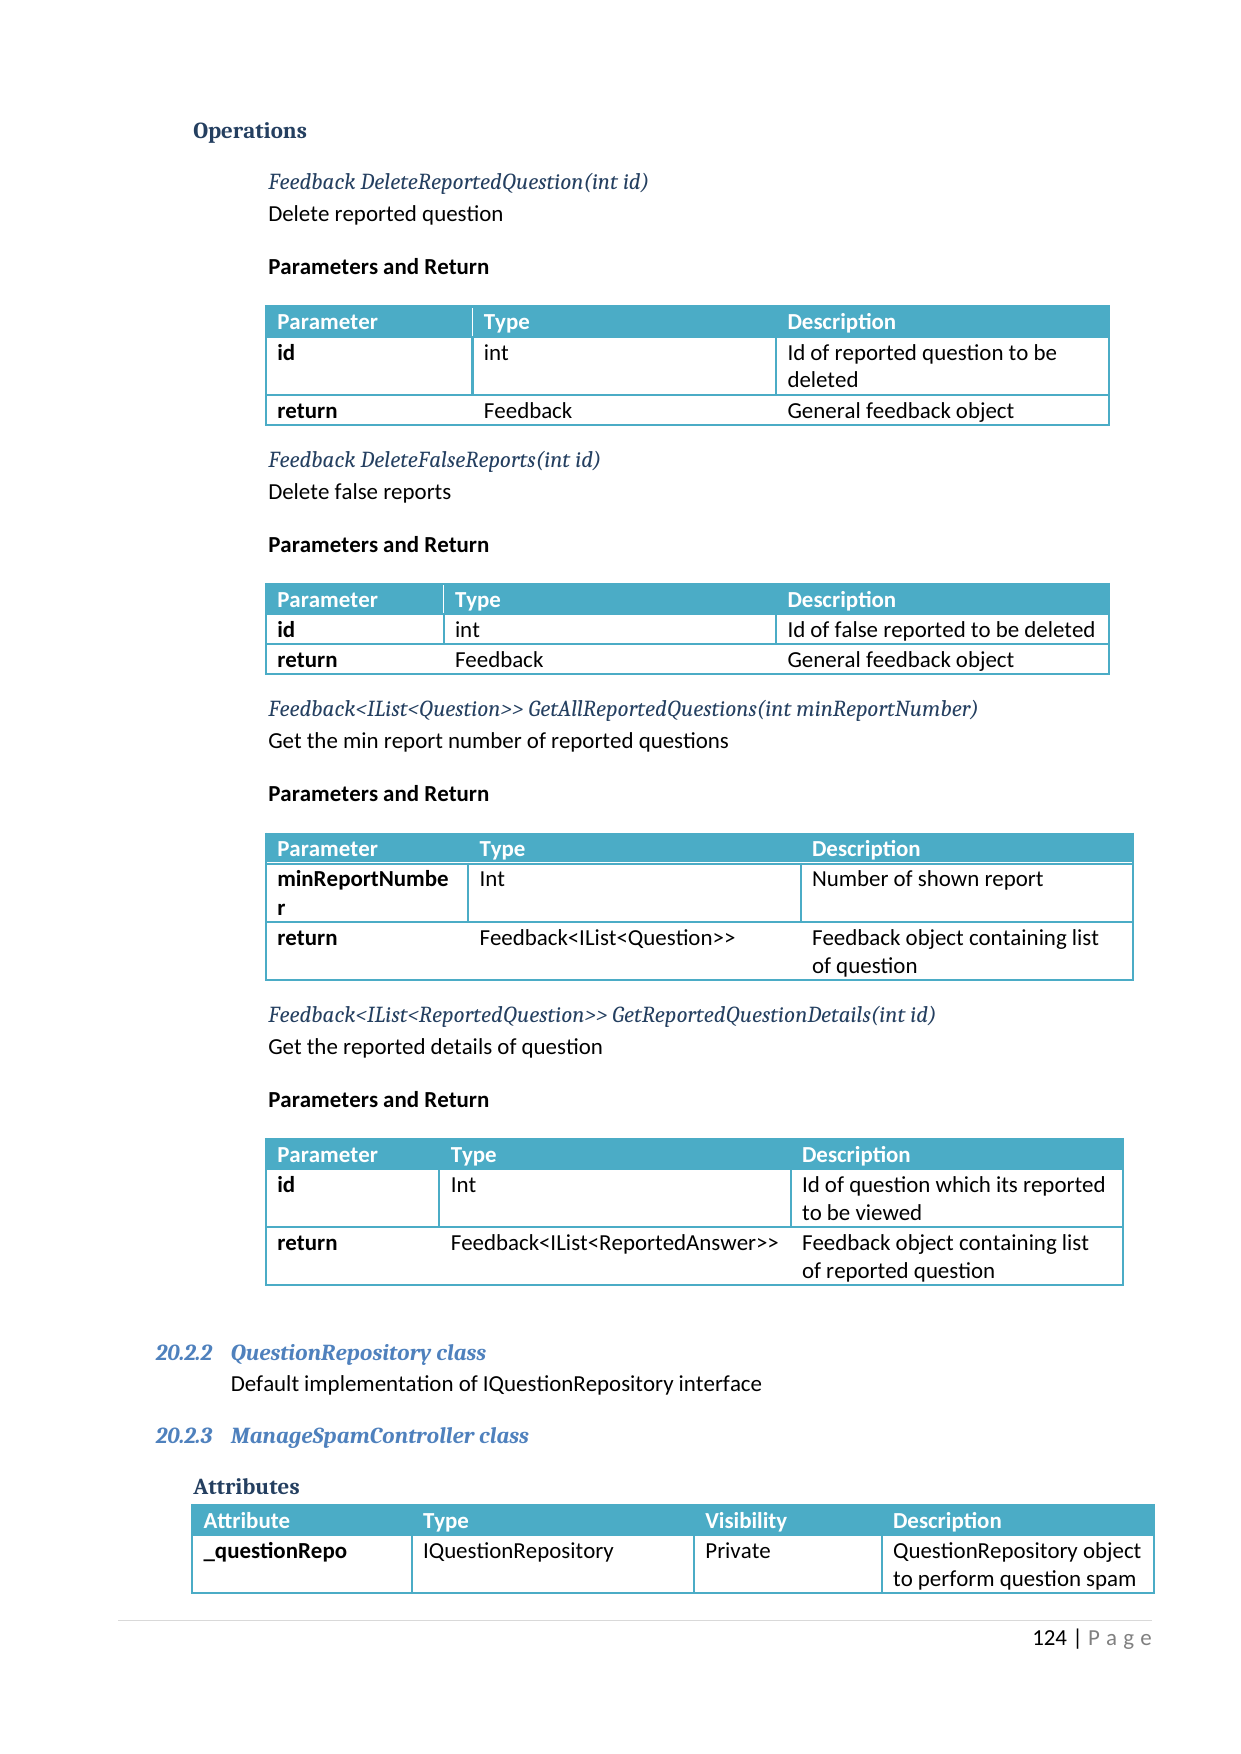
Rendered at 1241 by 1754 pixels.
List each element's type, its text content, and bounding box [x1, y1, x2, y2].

table_cell Private [695, 1536, 881, 1592]
text Delete reported question [193, 199, 1152, 227]
text Parameters and Return [193, 779, 1152, 807]
table_header Attribute [193, 1506, 412, 1534]
text Parameters and Return [193, 530, 1152, 558]
text Parameters and Return [193, 1085, 1152, 1113]
table_header Description [791, 1140, 1122, 1168]
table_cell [883, 1536, 1153, 1592]
table_header Description [776, 585, 1108, 613]
text Parameters and Return [193, 252, 1152, 280]
table_header Type [412, 1506, 694, 1534]
table_cell _questionRepo [193, 1536, 411, 1592]
table_cell id [267, 615, 443, 643]
table_cell General feedback object [776, 396, 1108, 424]
table_cell return [267, 1228, 439, 1284]
subtitle Feedback<IList<Question>> GetAllReportedQuestions(int minReportNumber) [193, 696, 1152, 722]
text Delete false reports [193, 477, 1152, 505]
table_header Parameter [267, 308, 472, 336]
table_header Parameter [267, 835, 468, 862]
table_cell Id of question which its reported to be viewed [792, 1170, 1122, 1226]
table_cell Feedback object containing list of question [801, 923, 1132, 979]
table_header Type [468, 835, 801, 862]
table_cell Feedback object containing list of reported question [791, 1228, 1122, 1284]
text Default implementation of IQuestionRepository interface [156, 1369, 1152, 1398]
table_cell int [445, 615, 775, 643]
table_cell Feedback<IList<Question>> [468, 923, 801, 979]
table_header Parameter [267, 585, 443, 613]
table_header Description [882, 1506, 1153, 1534]
table_cell return [267, 645, 443, 673]
subtitle Operations [118, 118, 1152, 144]
subtitle Attributes [118, 1474, 1152, 1500]
table_cell int [474, 338, 775, 394]
table_cell Feedback [444, 645, 776, 673]
table_header Parameter [267, 1140, 439, 1168]
table_cell Id of false reported to be deleted [777, 615, 1108, 643]
subtitle QuestionRepository class [156, 1339, 1152, 1366]
table_cell Number of shown report [802, 865, 1132, 921]
subtitle ManageSpamController class [156, 1423, 1152, 1449]
table_header Visibility [694, 1506, 882, 1534]
table_header Type [439, 1140, 791, 1168]
table_cell Id of reported question to be deleted [777, 338, 1108, 394]
text Get the reported details of question [193, 1032, 1152, 1060]
table_cell Int [469, 865, 800, 921]
table_header Type [444, 585, 776, 613]
subtitle Feedback<IList<ReportedQuestion>> GetReportedQuestionDetails(int id) [193, 1002, 1152, 1028]
table_cell id [267, 1170, 438, 1226]
table_cell General feedback object [776, 645, 1108, 673]
table_cell Feedback [473, 396, 776, 424]
text Get the min report number of reported questions [193, 726, 1152, 754]
table_header Description [801, 835, 1132, 862]
table_cell minReportNumber [267, 865, 467, 921]
table_cell return [267, 923, 468, 979]
subtitle Feedback DeleteFalseReports(int id) [193, 447, 1152, 473]
table_header Description [776, 308, 1108, 336]
table_cell Feedback<IList<ReportedAnswer>> [439, 1228, 791, 1284]
table_cell IQuestionRepository [413, 1536, 693, 1592]
table_header Type [473, 308, 776, 336]
table_cell id [267, 338, 471, 394]
table_cell return [267, 396, 472, 424]
subtitle Feedback DeleteReportedQuestion(int id) [193, 169, 1152, 196]
table_cell Int [440, 1170, 790, 1226]
